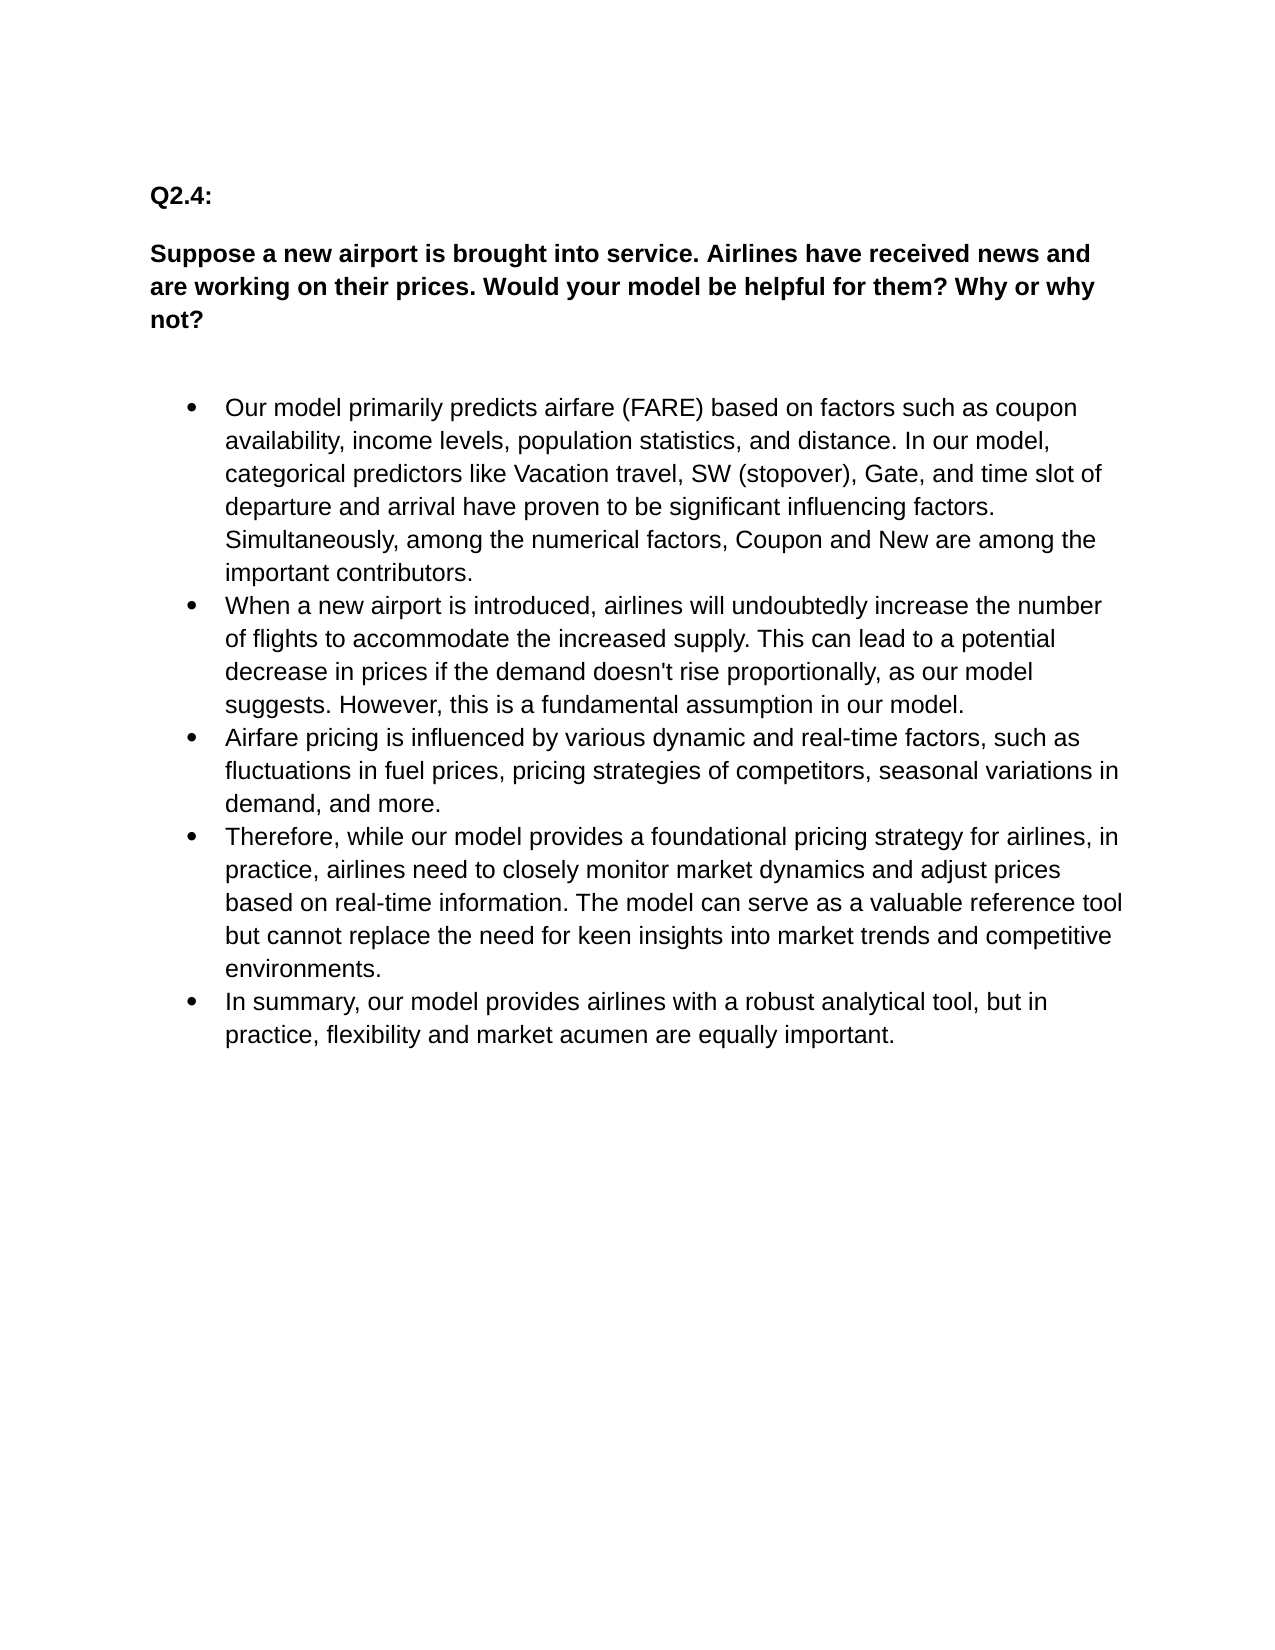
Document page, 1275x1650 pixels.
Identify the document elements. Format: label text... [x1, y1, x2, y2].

text Q2.4: [150, 150, 1125, 209]
list Airfare pricing is influenced by various dynamic and real-time factors, such as fluctuations in fuel prices, pricing strategies of competitors, seasonal variations in demand, and more. [187, 723, 1125, 818]
list In summary, our model provides airlines with a robust analytical tool, but in practice, flexibility and market acumen are equally important. [187, 987, 1125, 1049]
list Our model primarily predicts airfare (FARE) based on factors such as coupon availability, income levels, population statistics, and distance. In our model, categorical predictors like Vacation travel, SW (stopover), Gate, and time slot of departure and arrival have proven to be significant influencing factors. Simultaneously, among the numerical factors, Coupon and New are among the important contributors. [187, 392, 1125, 586]
list When a new airport is introduced, airlines will undoubtedly increase the number of flights to accommodate the increased supply. This can lead to a potential decrease in prices if the demand doesn't rise proportionally, as our model suggests. However, this is a fundamental assumption in our model. [187, 591, 1125, 719]
text Suppose a new airport is brought into service. Airlines have received news and are working on their prices. Would your model be helpful for them? Why or why not? [150, 239, 1125, 364]
list Therefore, while our model provides a foundational pricing strategy for airlines, in practice, airlines need to closely monitor market dynamics and adjust prices based on real-time information. The model can serve as a valuable reference tool but cannot replace the need for keen insights into market trends and competitive environments. [187, 822, 1125, 983]
